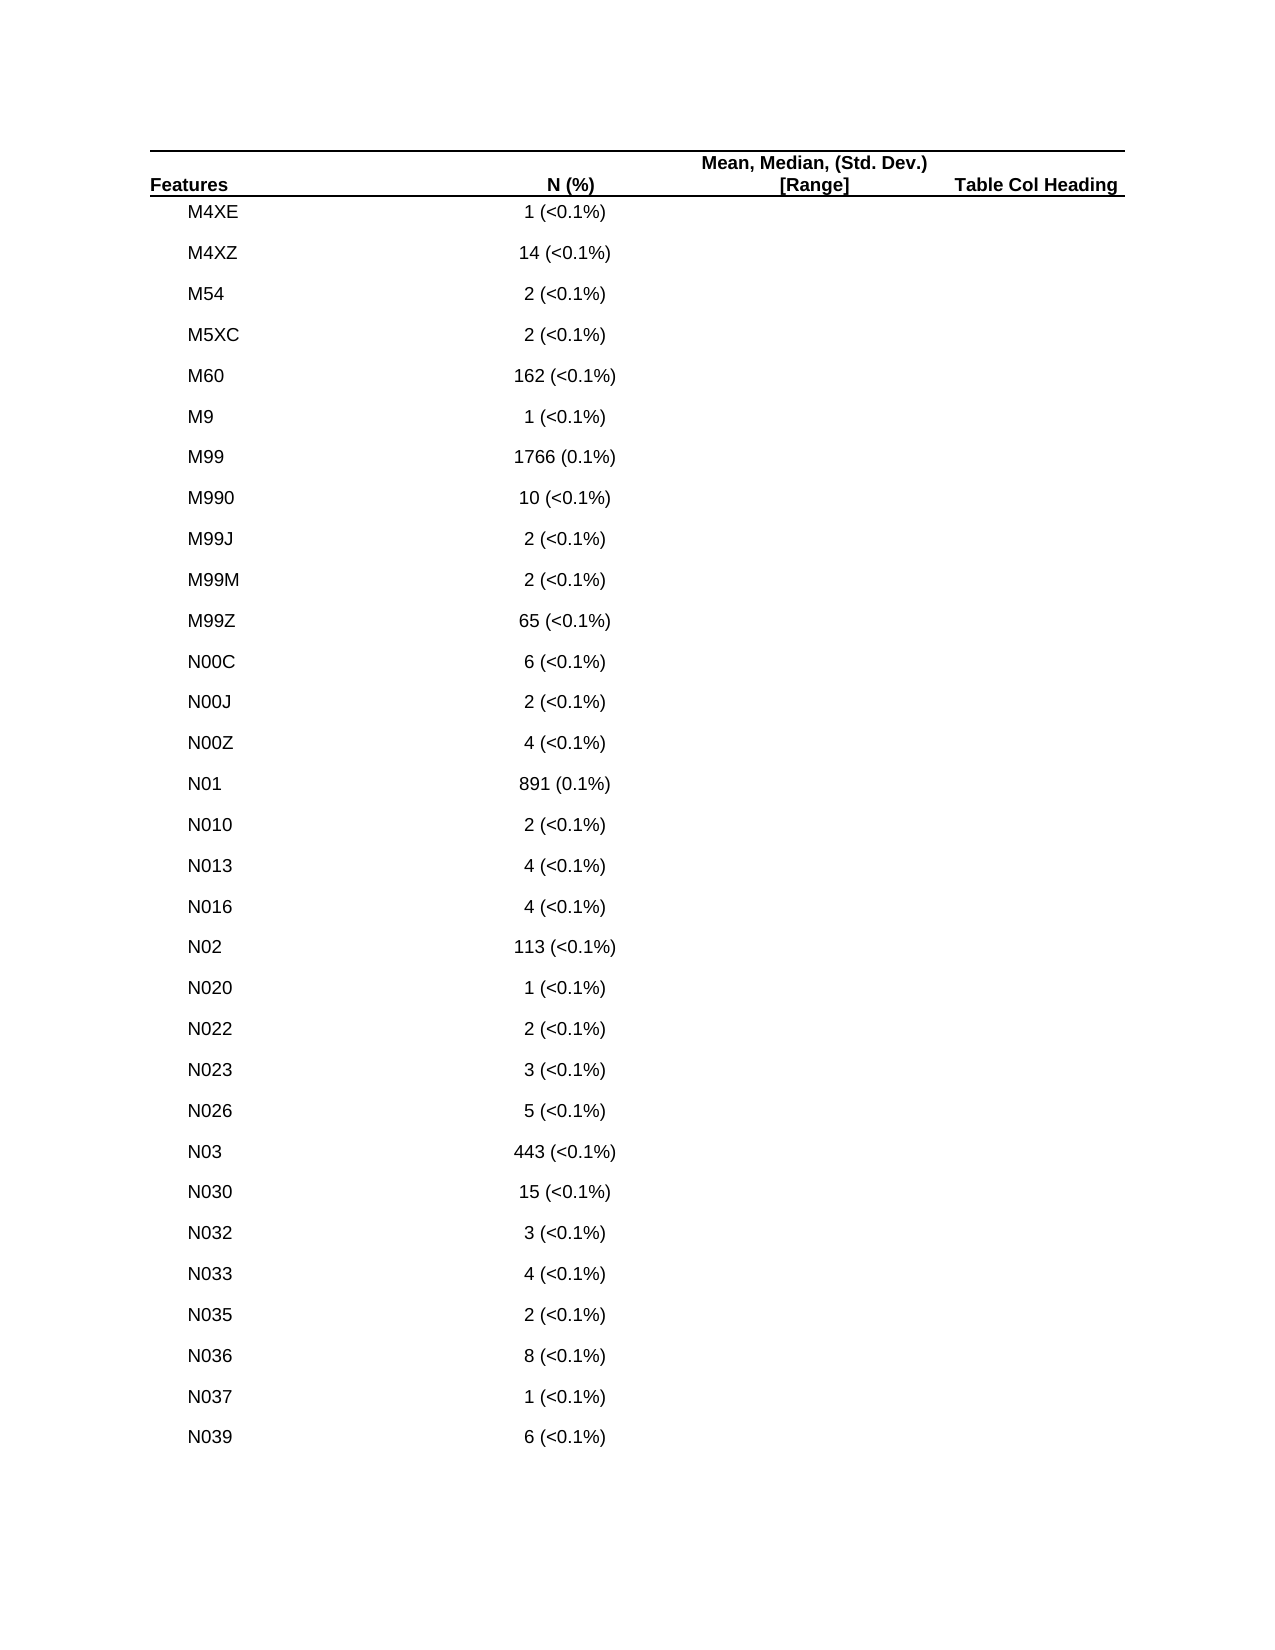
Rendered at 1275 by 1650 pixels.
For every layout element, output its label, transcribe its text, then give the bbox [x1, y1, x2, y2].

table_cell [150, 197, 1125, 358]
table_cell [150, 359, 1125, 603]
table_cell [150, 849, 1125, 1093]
table_header Table Col Heading [947, 152, 1125, 195]
table_header Features [150, 152, 460, 195]
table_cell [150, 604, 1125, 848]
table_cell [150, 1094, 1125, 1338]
table_header Mean, Median, (Std. Dev.) [Range] [682, 152, 947, 195]
table_header N (%) [460, 152, 682, 195]
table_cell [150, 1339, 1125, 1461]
